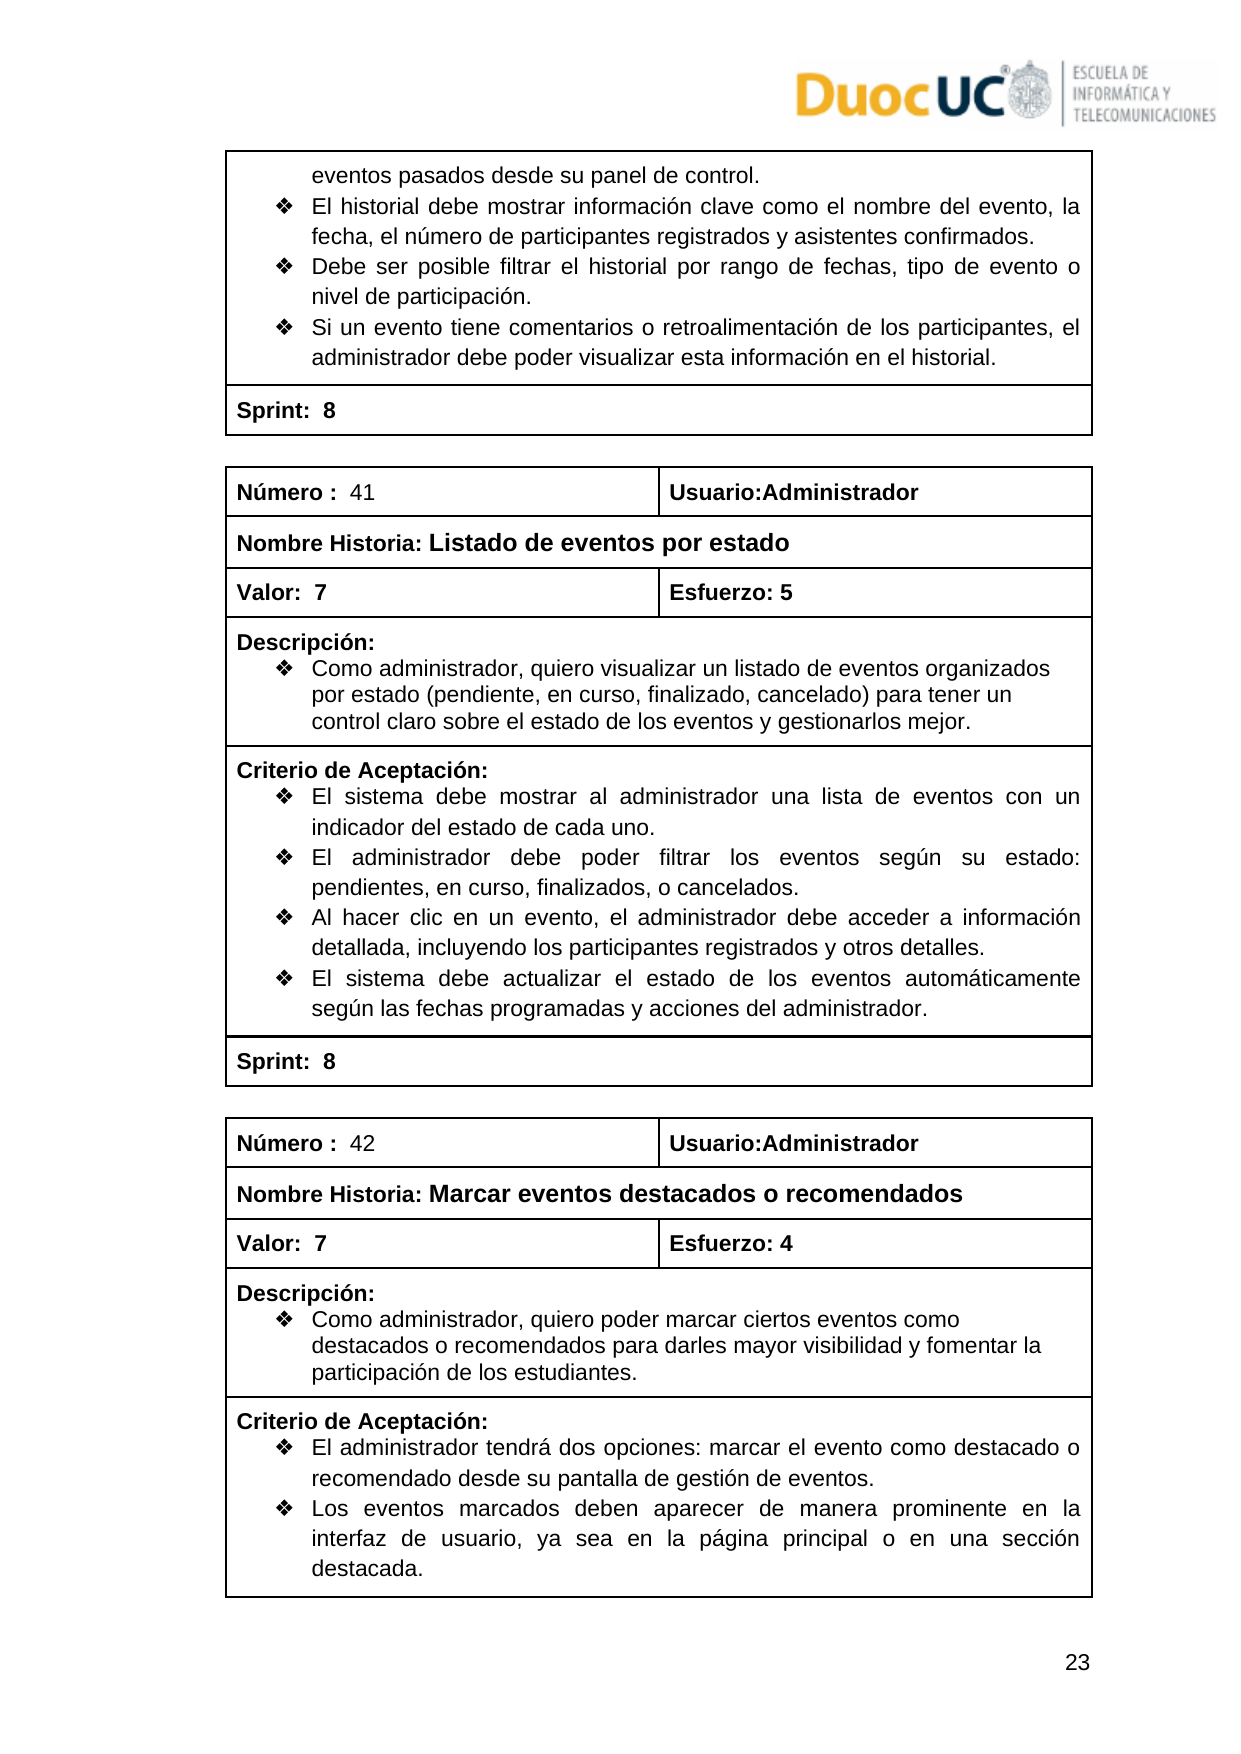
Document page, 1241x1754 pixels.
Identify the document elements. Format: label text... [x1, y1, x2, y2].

table_cell Criterio de Aceptación: El sistema debe mostrar al administrador una lista de eventos con un indicador del estado de cada uno. El administrador debe poder filtrar los eventos según su estado: pendientes, en curso, finalizados, o cancelados. Al hacer clic en un evento, el administrador debe acceder a información detallada, incluyendo los participantes registrados y otros detalles. El sistema debe actualizar el estado de los eventos automáticamente según las fechas programadas y acciones del administrador. [227, 747, 1091, 1035]
table_cell Nombre Historia: Marcar eventos destacados o recomendados [227, 1168, 1091, 1218]
table_header Número : 42 [227, 1119, 658, 1166]
table_cell Descripción: Como administrador, quiero visualizar un listado de eventos organizados por estado (pendiente, en curso, finalizado, cancelado) para tener un control claro sobre el estado de los eventos y gestionarlos mejor. [227, 618, 1091, 744]
table_cell Descripción: Como administrador, quiero poder marcar ciertos eventos como destacados o recomendados para darles mayor visibilidad y fomentar la participación de los estudiantes. [227, 1269, 1091, 1396]
picture [768, 18, 1241, 150]
table_header Usuario:Administrador [660, 1119, 1091, 1166]
table_cell Valor: 7 [227, 569, 658, 616]
table_header Usuario:Administrador [660, 468, 1091, 515]
table_cell Nombre Historia: Listado de eventos por estado [227, 517, 1091, 567]
table_cell Sprint: 8 [227, 386, 1091, 434]
table_cell Esfuerzo: 5 [660, 569, 1091, 616]
table_cell Sprint: 8 [227, 1038, 1091, 1085]
table_cell Esfuerzo: 4 [660, 1220, 1091, 1267]
table_header Número : 41 [227, 468, 658, 515]
table_cell Valor: 7 [227, 1220, 658, 1267]
